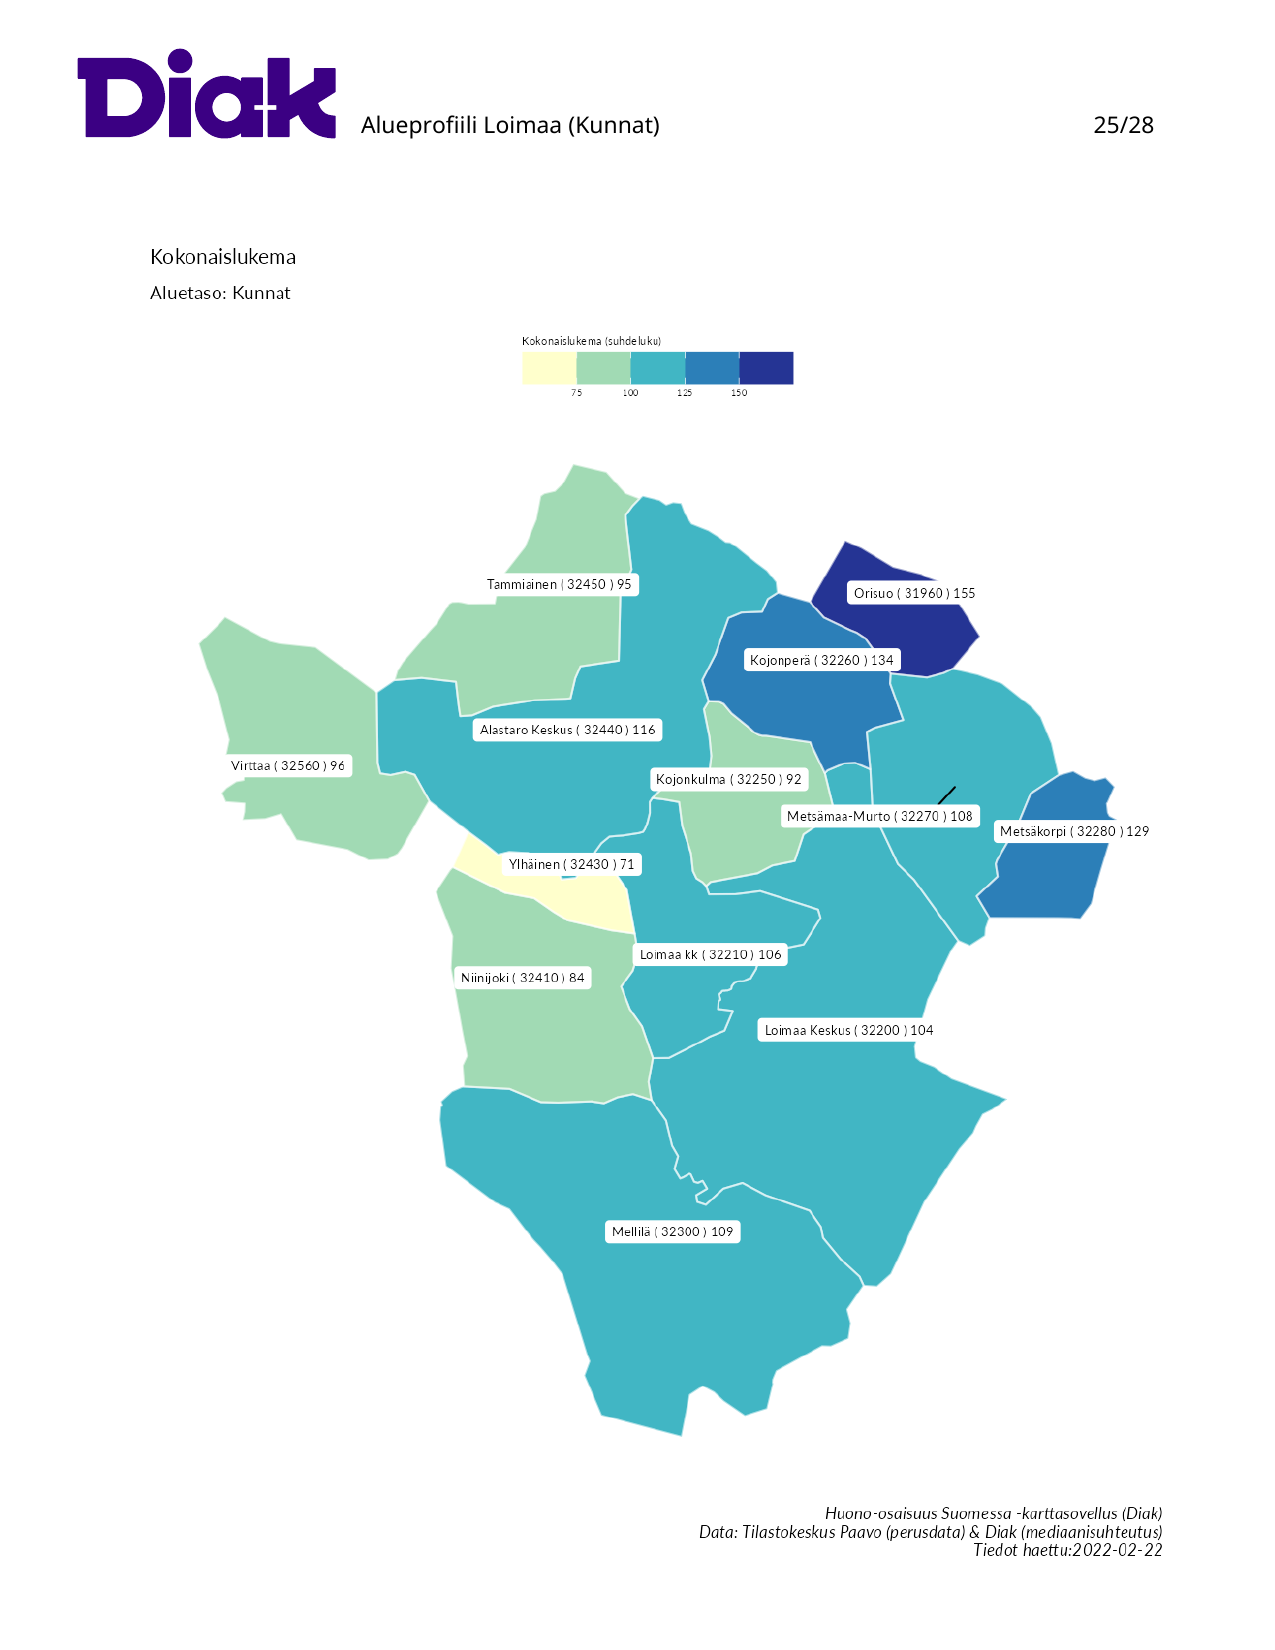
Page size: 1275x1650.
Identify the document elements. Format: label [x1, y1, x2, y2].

picture [93, 172, 1219, 1576]
